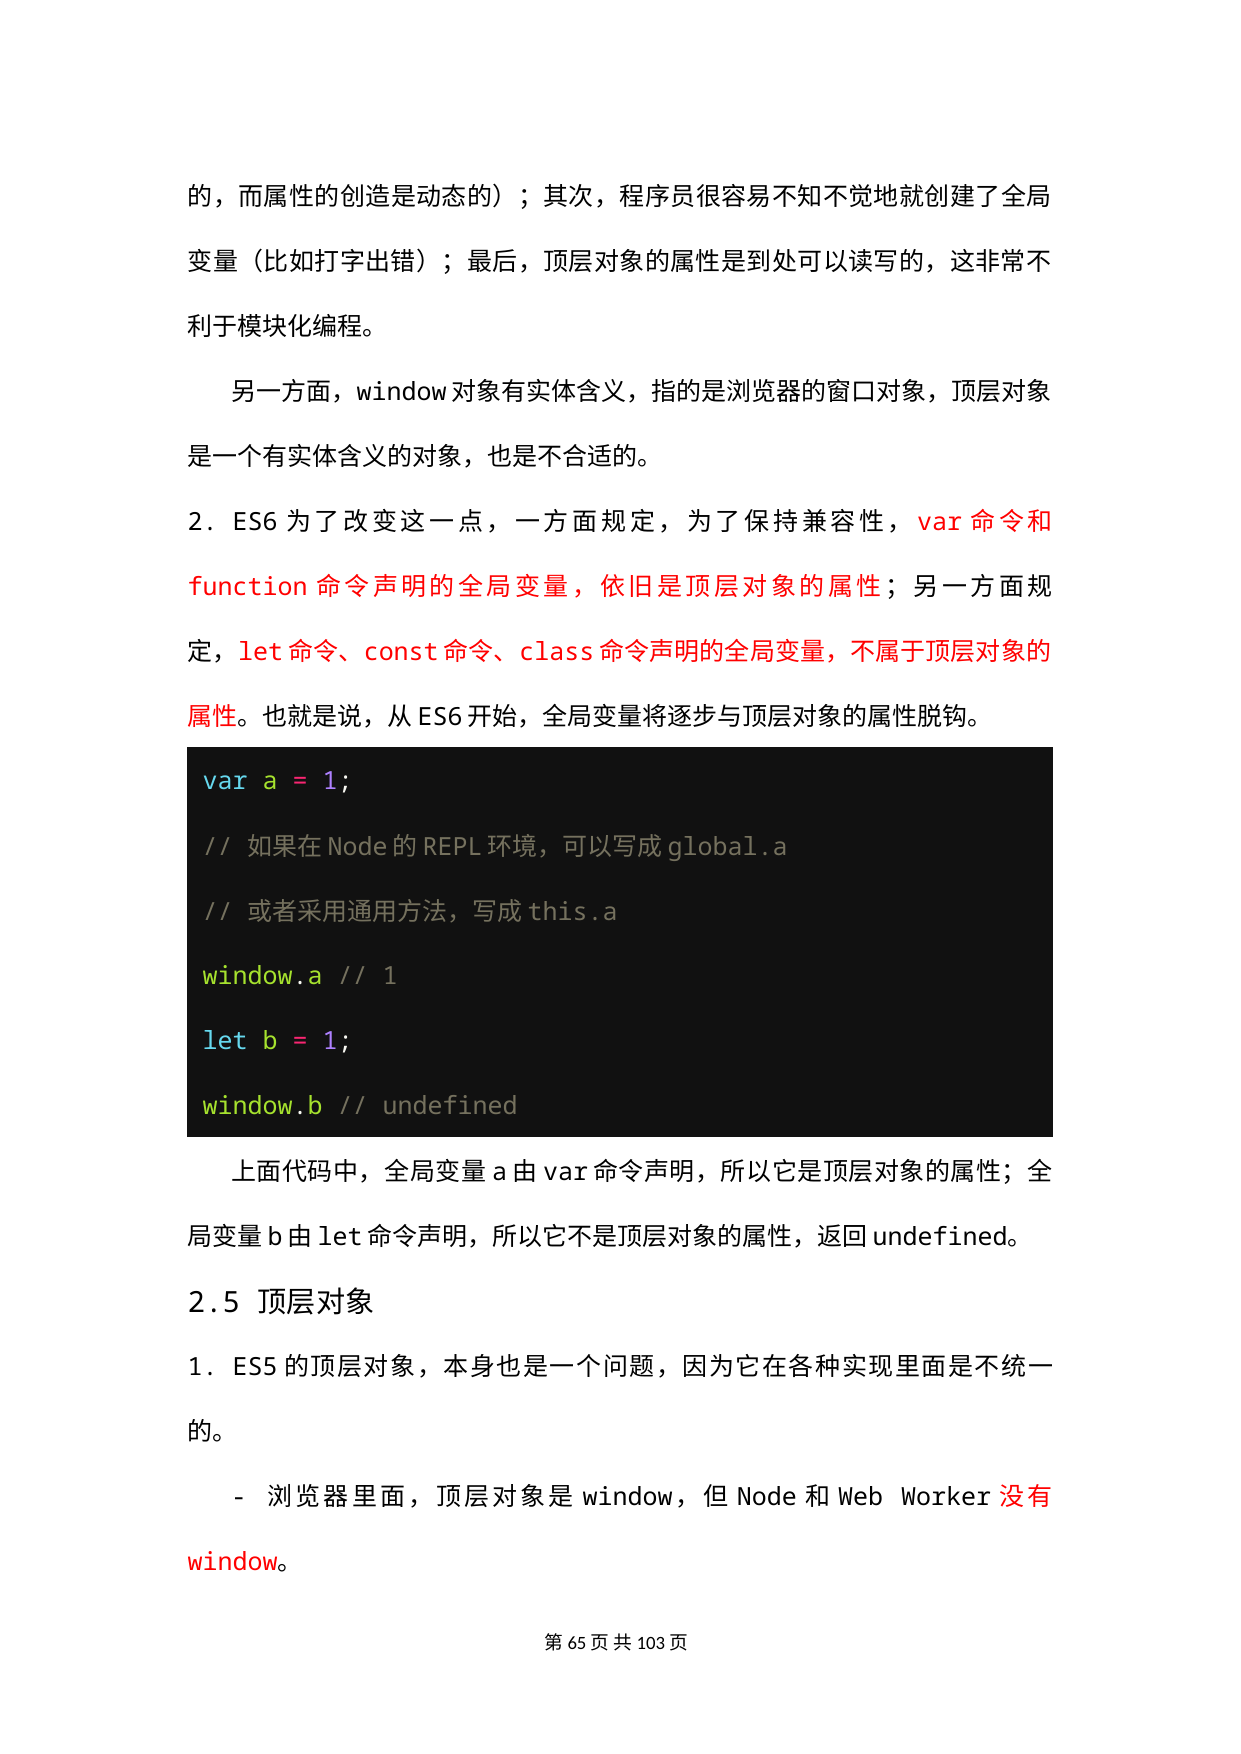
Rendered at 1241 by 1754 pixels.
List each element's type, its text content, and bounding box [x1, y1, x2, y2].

subtitle 2.5 顶层对象 [187, 1267, 1053, 1332]
text window.b // undefined [187, 1072, 1053, 1137]
list ES6为了改变这一点，一方面规定，为了保持兼容性，var命令和function命令声明的全局变量，依旧是顶层对象的属性；另一方面规定，let命令、const命令、class命令声明的全局变量，不属于顶层对象的属性。也就是说，从ES6开始，全局变量将逐步与顶层对象的属性脱钩。 [187, 487, 1053, 747]
list - 浏览器里面，顶层对象是window，但Node和Web Worker没有window。 [187, 1462, 1053, 1592]
list ES5的顶层对象，本身也是一个问题，因为它在各种实现里面是不统一的。 [187, 1332, 1053, 1462]
text // 如果在Node的REPL环境，可以写成global.a [187, 812, 1053, 877]
text let b = 1; [187, 1007, 1053, 1072]
list 另一方面，window对象有实体含义，指的是浏览器的窗口对象，顶层对象是一个有实体含义的对象，也是不合适的。 [187, 357, 1053, 487]
text window.a // 1 [187, 942, 1053, 1007]
text var a = 1; [187, 747, 1053, 812]
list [187, 162, 1053, 357]
text // 或者采用通用方法，写成this.a [187, 877, 1053, 942]
list 上面代码中，全局变量a由var命令声明，所以它是顶层对象的属性；全局变量b由let命令声明，所以它不是顶层对象的属性，返回undefined。 [187, 1137, 1053, 1267]
